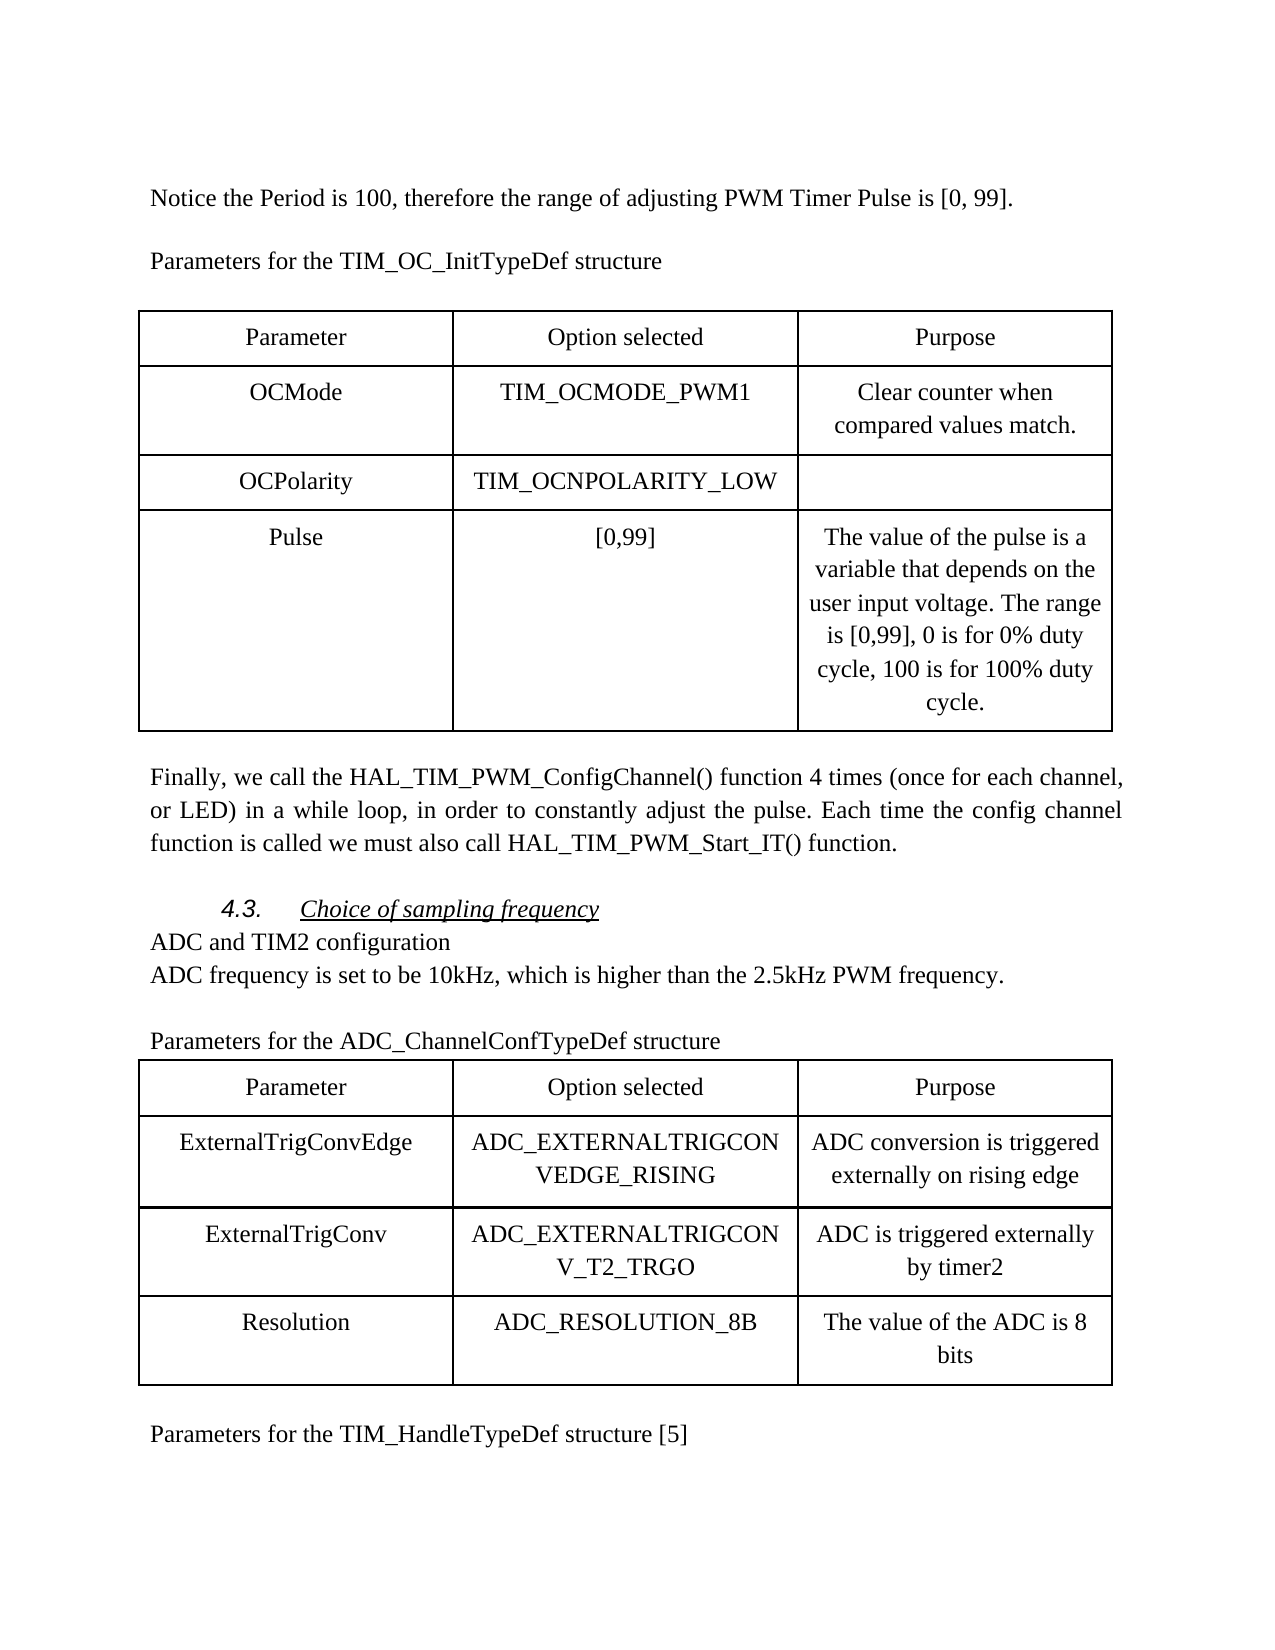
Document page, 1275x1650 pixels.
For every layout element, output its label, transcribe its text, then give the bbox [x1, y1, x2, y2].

list Choice of sampling frequency [262, 894, 1125, 923]
table_cell TIM_OCMODE_PWM1 [454, 367, 797, 453]
table_cell Resolution [140, 1297, 452, 1383]
table_cell The value of the ADC is 8 bits [799, 1297, 1111, 1383]
table_header Option selected [454, 312, 797, 365]
table_header Option selected [454, 1061, 797, 1115]
text Notice the Period is 100, therefore the range of adjusting PWM Timer Pulse is [0, 99]. [150, 183, 1125, 212]
text ADC frequency is set to be 10kHz, which is higher than the 2.5kHz PWM frequency. [150, 960, 1125, 989]
table_cell ADC_RESOLUTION_8B [454, 1297, 797, 1383]
table_cell Clear counter when compared values match. [799, 367, 1111, 453]
table_cell ADC is triggered externally by timer2 [799, 1209, 1111, 1295]
table_cell ADC conversion is triggered externally on rising edge [799, 1117, 1111, 1206]
table_header Purpose [799, 1061, 1111, 1115]
text Parameters for the ADC_ChannelConfTypeDef structure [150, 1026, 1125, 1055]
table_cell OCMode [140, 367, 452, 453]
table_cell The value of the pulse is a variable that depends on the user input voltage. The range is [0,99], 0 is for 0% duty cycle, 100 is for 100% duty cycle. [799, 511, 1111, 730]
table_header Parameter [140, 1061, 452, 1115]
text Parameters for the TIM_HandleTypeDef structure [5] [150, 1419, 1125, 1447]
table_cell ExternalTrigConv [140, 1209, 452, 1295]
table_cell ExternalTrigConvEdge [140, 1117, 452, 1206]
table_cell [799, 456, 1111, 509]
table_cell OCPolarity [140, 456, 452, 509]
table_cell ADC_EXTERNALTRIGCONV_T2_TRGO [454, 1209, 797, 1295]
text Parameters for the TIM_OC_InitTypeDef structure [150, 246, 1125, 275]
table_header Purpose [799, 312, 1111, 365]
table_cell Pulse [140, 511, 452, 730]
table_cell ADC_EXTERNALTRIGCONVEDGE_RISING [454, 1117, 797, 1206]
table_header Parameter [140, 312, 452, 365]
table_cell [0,99] [454, 511, 797, 730]
text ADC and TIM2 configuration [150, 927, 1125, 956]
text Finally, we call the HAL_TIM_PWM_ConfigChannel() function 4 times (once for each channel, or LED) in a while loop, in order to constantly adjust the pulse. Each time the config channel function is called we must also call HAL_TIM_PWM_Start_IT() function. [150, 762, 1125, 857]
table_cell TIM_OCNPOLARITY_LOW [454, 456, 797, 509]
